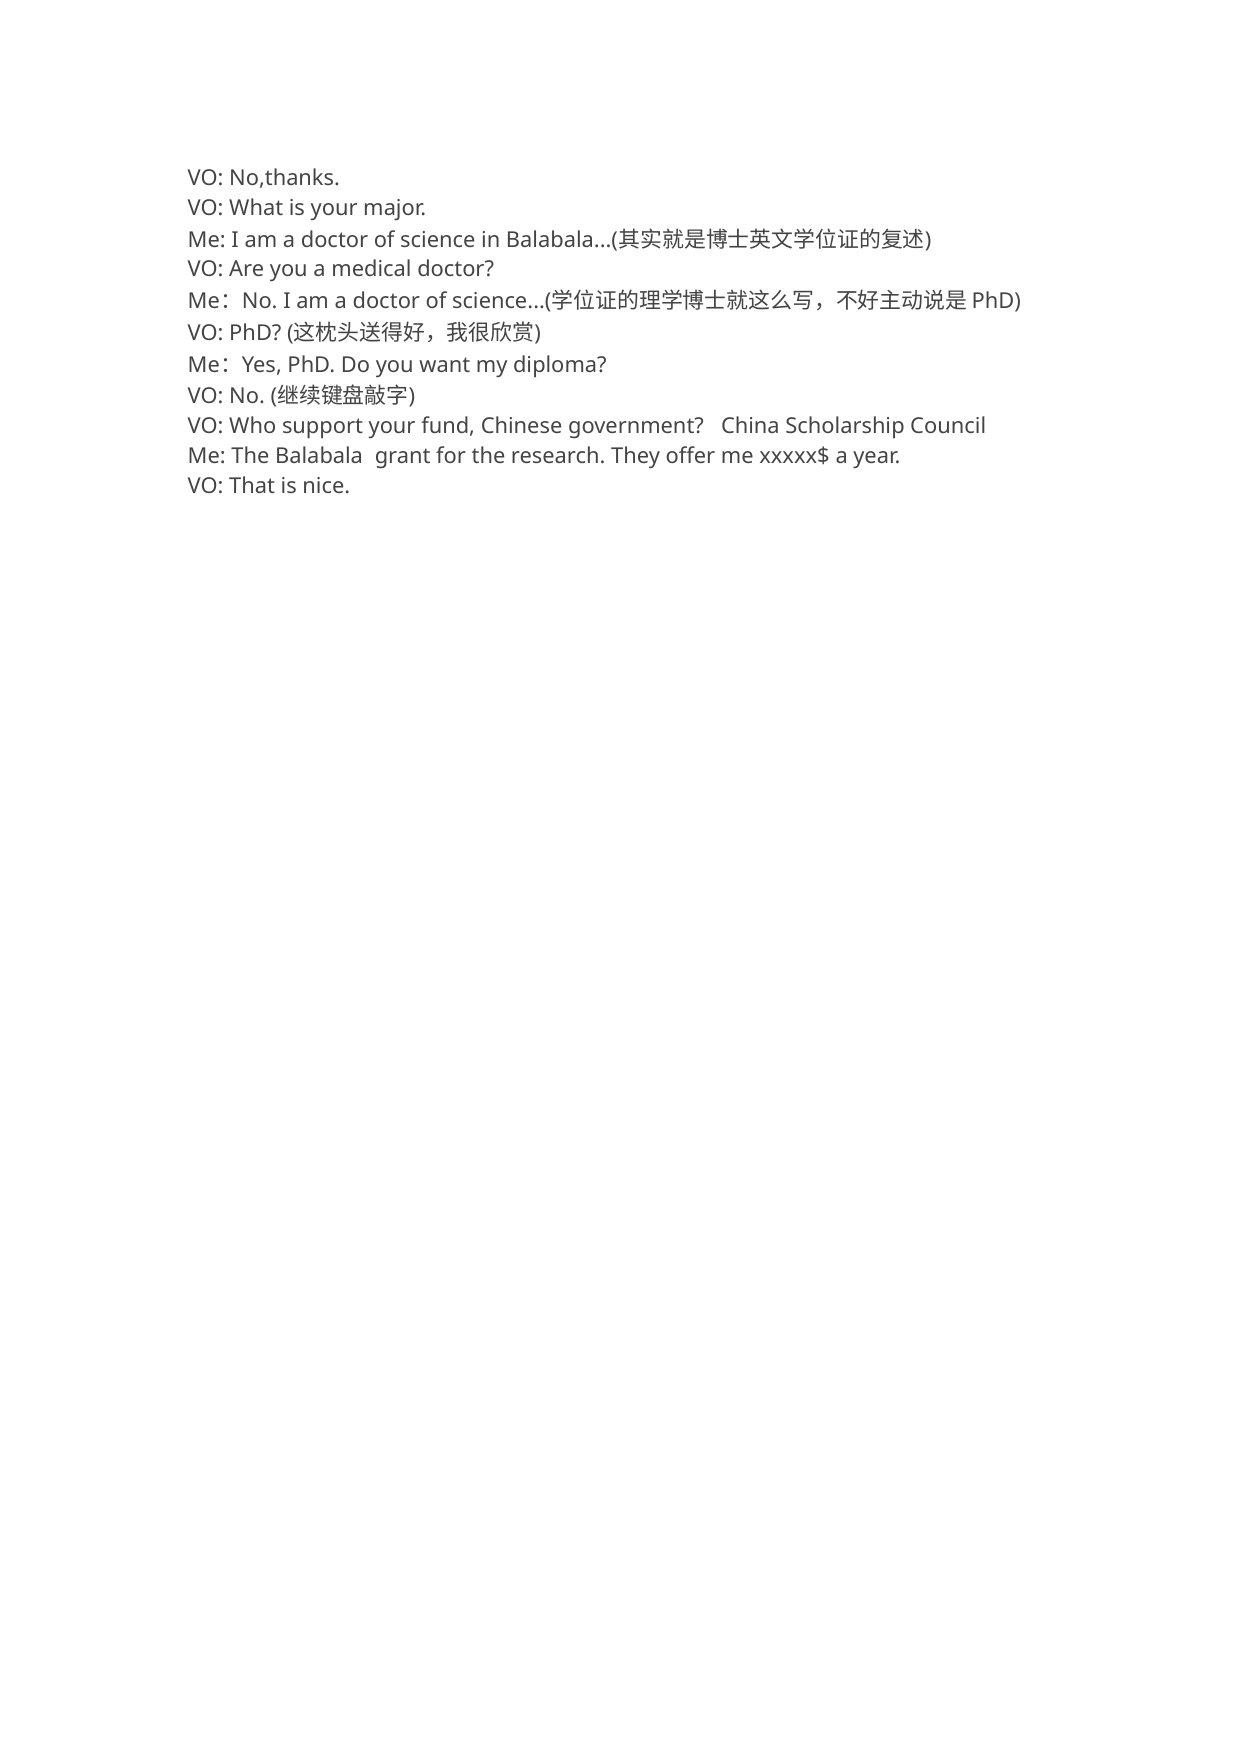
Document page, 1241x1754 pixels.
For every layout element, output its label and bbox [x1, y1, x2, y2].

text [187, 162, 1053, 499]
